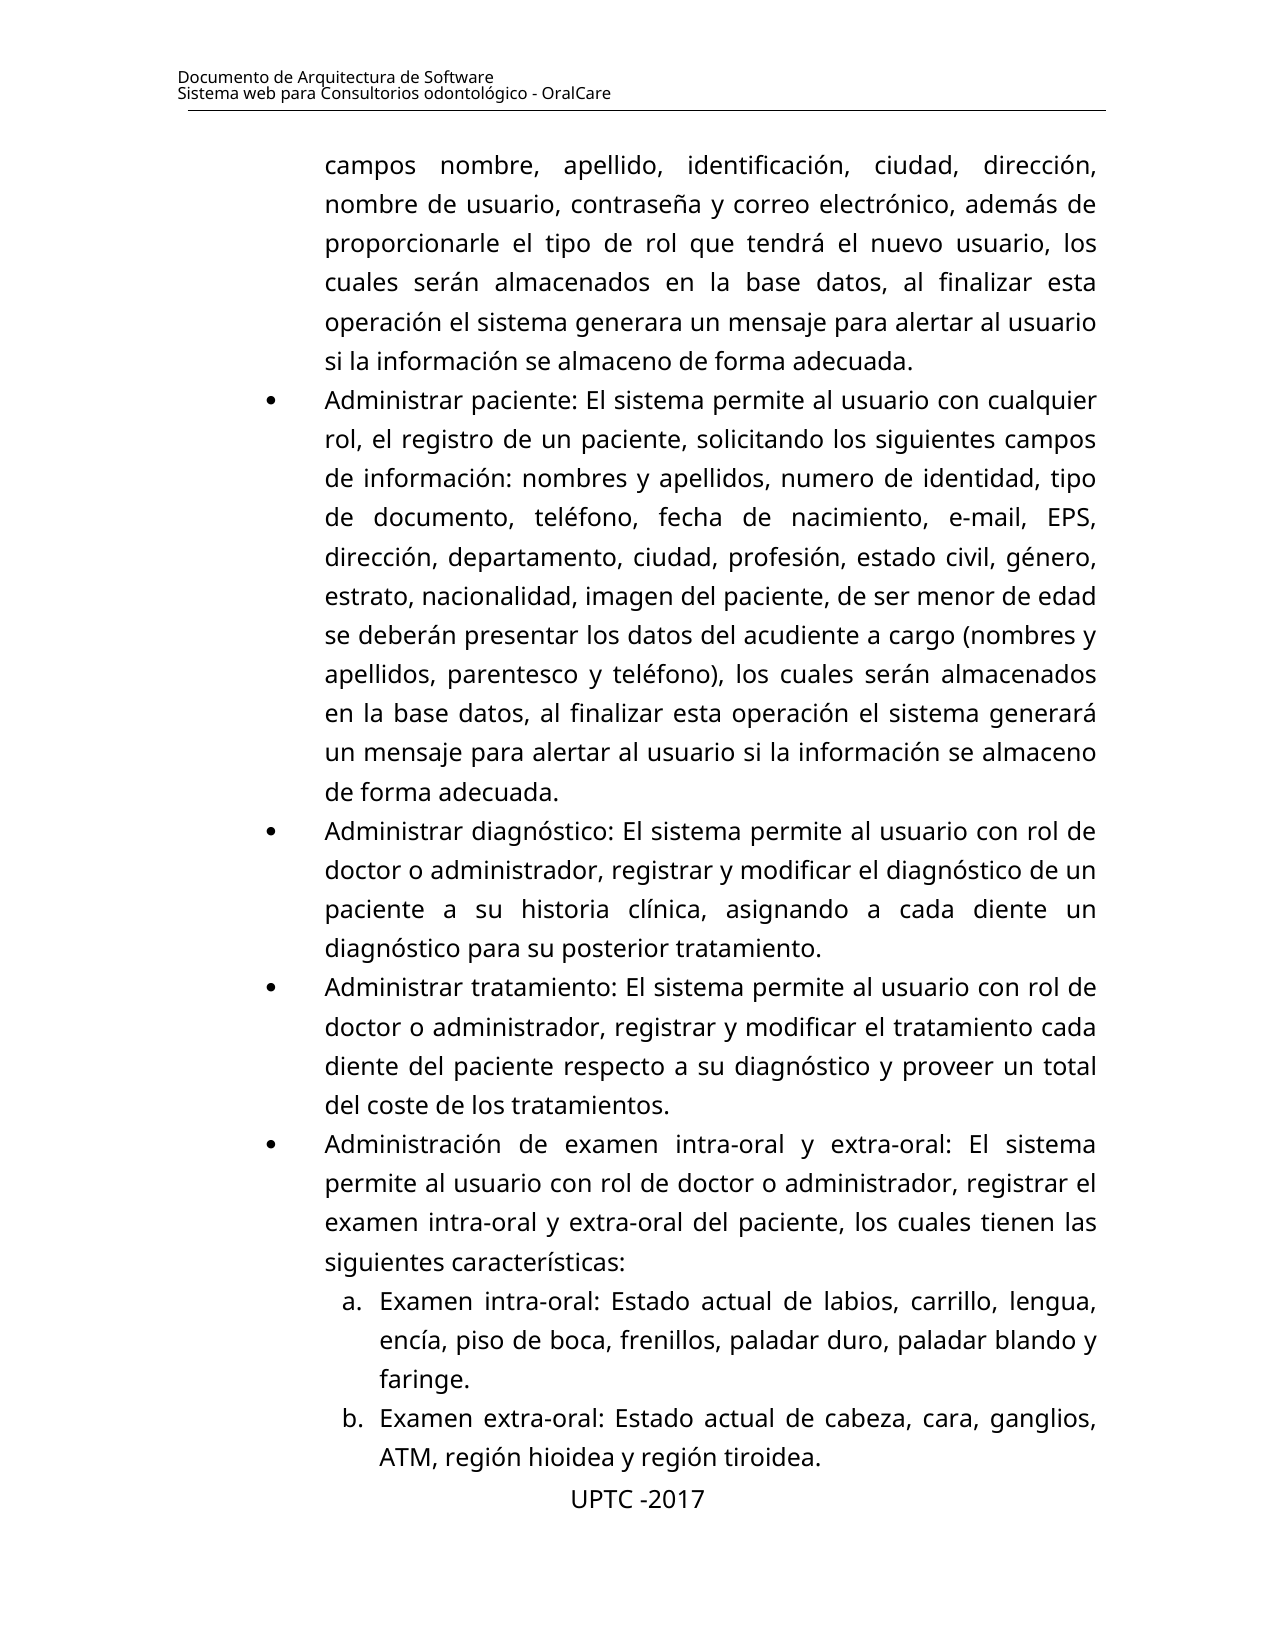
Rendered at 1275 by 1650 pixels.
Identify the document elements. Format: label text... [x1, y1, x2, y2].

list Administrar paciente: El sistema permite al usuario con cualquier rol, el registro de un paciente, solicitando los siguientes campos de información: nombres y apellidos, numero de identidad, tipo de documento, teléfono, fecha de nacimiento, e-mail, EPS, dirección, departamento, ciudad, profesión, estado civil, género, estrato, nacionalidad, imagen del paciente, de ser menor de edad se deberán presentar los datos del acudiente a cargo (nombres y apellidos, parentesco y teléfono), los cuales serán almacenados en la base datos, al finalizar esta operación el sistema generará un mensaje para alertar al usuario si la información se almaceno de forma adecuada. [267, 383, 1098, 808]
list Examen intra-oral: Estado actual de labios, carrillo, lengua, encía, piso de boca, frenillos, paladar duro, paladar blando y faringe. [342, 1283, 1098, 1396]
list Administración de examen intra-oral y extra-oral: El sistema permite al usuario con rol de doctor o administrador, registrar el examen intra-oral y extra-oral del paciente, los cuales tienen las siguientes características: [267, 1127, 1098, 1278]
list Administrar tratamiento: El sistema permite al usuario con rol de doctor o administrador, registrar y modificar el tratamiento cada diente del paciente respecto a su diagnóstico y proveer un total del coste de los tratamientos. [267, 970, 1098, 1122]
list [267, 148, 1098, 377]
list Examen extra-oral: Estado actual de cabeza, cara, ganglios, ATM, región hioidea y región tiroidea. [342, 1401, 1098, 1474]
list Administrar diagnóstico: El sistema permite al usuario con rol de doctor o administrador, registrar y modificar el diagnóstico de un paciente a su historia clínica, asignando a cada diente un diagnóstico para su posterior tratamiento. [267, 813, 1098, 965]
